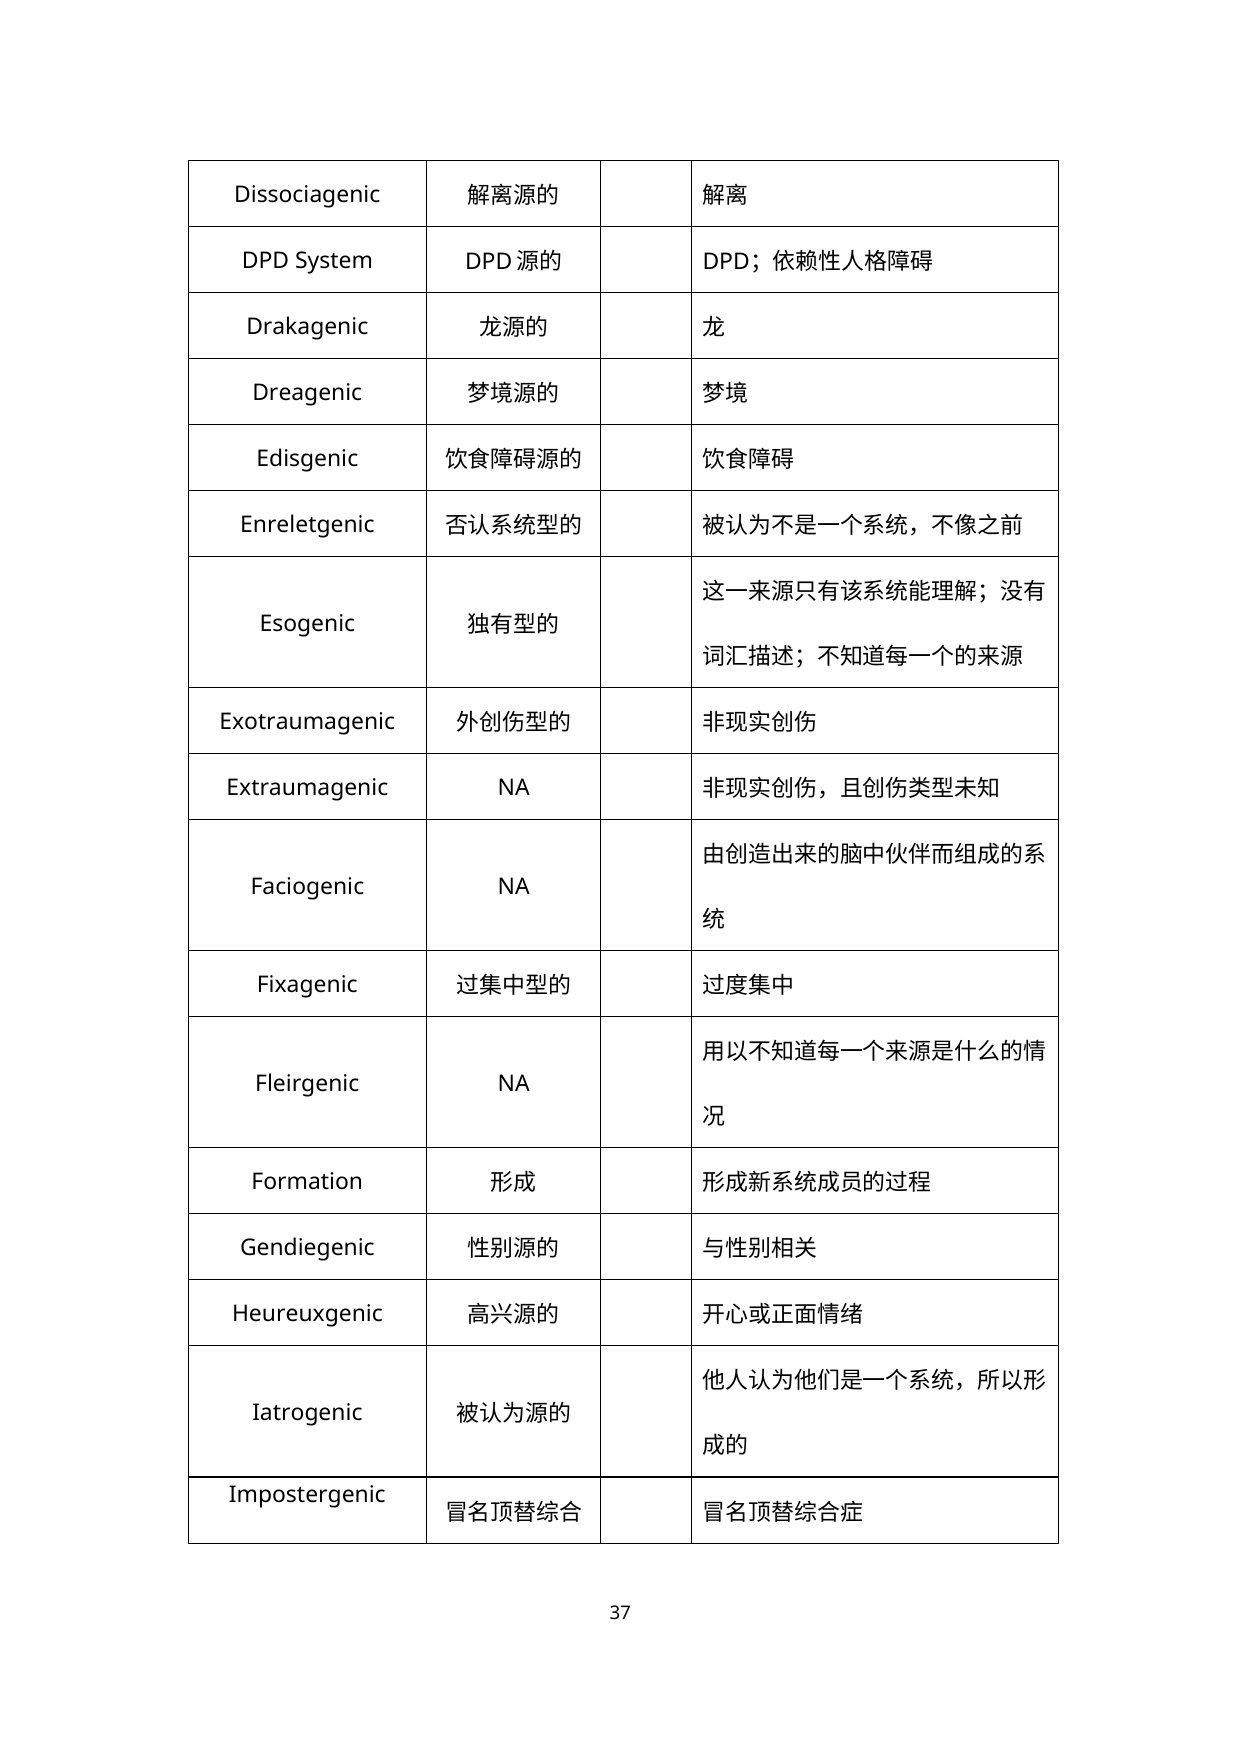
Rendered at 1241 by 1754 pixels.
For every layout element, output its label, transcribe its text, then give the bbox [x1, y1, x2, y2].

table_cell [601, 1017, 691, 1147]
table_cell 饮食障碍 [692, 425, 1058, 490]
table_cell 非现实创伤，且创伤类型未知 [692, 754, 1058, 819]
table_cell DPD；依赖性人格障碍 [692, 227, 1058, 292]
table_cell DPD System [189, 227, 426, 292]
table_cell [601, 1214, 691, 1279]
table_cell NA [427, 820, 600, 950]
table_cell 形成新系统成员的过程 [692, 1148, 1058, 1213]
table_cell Enreletgenic [189, 491, 426, 556]
table_cell Extraumagenic [189, 754, 426, 819]
table_cell [601, 1148, 691, 1213]
table_cell Dreagenic [189, 359, 426, 424]
table_cell 被认为源的 [427, 1346, 600, 1476]
table_cell 过度集中 [692, 951, 1058, 1016]
table_cell Exotraumagenic [189, 688, 426, 753]
table_cell Dissociagenic [189, 161, 426, 226]
table_cell Edisgenic [189, 425, 426, 490]
table_cell [601, 1478, 691, 1542]
table_cell Heureuxgenic [189, 1280, 426, 1345]
table_cell 解离 [692, 161, 1058, 226]
table_cell [601, 161, 691, 226]
table_cell 冒名顶替综合症源的 [427, 1478, 600, 1542]
table_cell 龙 [692, 293, 1058, 358]
table_cell Formation [189, 1148, 426, 1213]
table_cell 独有型的 [427, 557, 600, 687]
table_cell [601, 359, 691, 424]
table_cell Iatrogenic [189, 1346, 426, 1476]
table_cell 这一来源只有该系统能理解；没有词汇描述；不知道每一个的来源 [692, 557, 1058, 687]
table_cell 被认为不是一个系统，不像之前 [692, 491, 1058, 556]
table_cell 性别源的 [427, 1214, 600, 1279]
table_cell [601, 227, 691, 292]
table_cell [601, 951, 691, 1016]
table_cell 开心或正面情绪 [692, 1280, 1058, 1345]
table_cell [601, 1346, 691, 1476]
table_cell [601, 820, 691, 950]
table_cell 高兴源的 [427, 1280, 600, 1345]
table_cell Fixagenic [189, 951, 426, 1016]
table_cell 他人认为他们是一个系统，所以形成的 [692, 1346, 1058, 1476]
table_cell 形成 [427, 1148, 600, 1213]
table_cell 梦境源的 [427, 359, 600, 424]
table_cell 外创伤型的 [427, 688, 600, 753]
table_cell Impostergenic [189, 1478, 426, 1542]
table_cell [601, 688, 691, 753]
table_cell Drakagenic [189, 293, 426, 358]
table_cell 梦境 [692, 359, 1058, 424]
table_cell [601, 425, 691, 490]
table_cell [601, 557, 691, 687]
table_cell [601, 491, 691, 556]
table_cell [601, 1280, 691, 1345]
table_cell 由创造出来的脑中伙伴而组成的系统 [692, 820, 1058, 950]
table_cell 否认系统型的 [427, 491, 600, 556]
table_cell Esogenic [189, 557, 426, 687]
table_cell NA [427, 754, 600, 819]
table_cell 龙源的 [427, 293, 600, 358]
table_cell 过集中型的 [427, 951, 600, 1016]
table_cell 解离源的 [427, 161, 600, 226]
table_cell [601, 293, 691, 358]
table_cell 冒名顶替综合症 [692, 1478, 1058, 1542]
table_cell 饮食障碍源的 [427, 425, 600, 490]
table_cell NA [427, 1017, 600, 1147]
table_cell [601, 754, 691, 819]
table_cell 与性别相关 [692, 1214, 1058, 1279]
table_cell Fleirgenic [189, 1017, 426, 1147]
table_cell DPD源的 [427, 227, 600, 292]
table_cell Faciogenic [189, 820, 426, 950]
table_cell 用以不知道每一个来源是什么的情况 [692, 1017, 1058, 1147]
table_cell Gendiegenic [189, 1214, 426, 1279]
table_cell 非现实创伤 [692, 688, 1058, 753]
